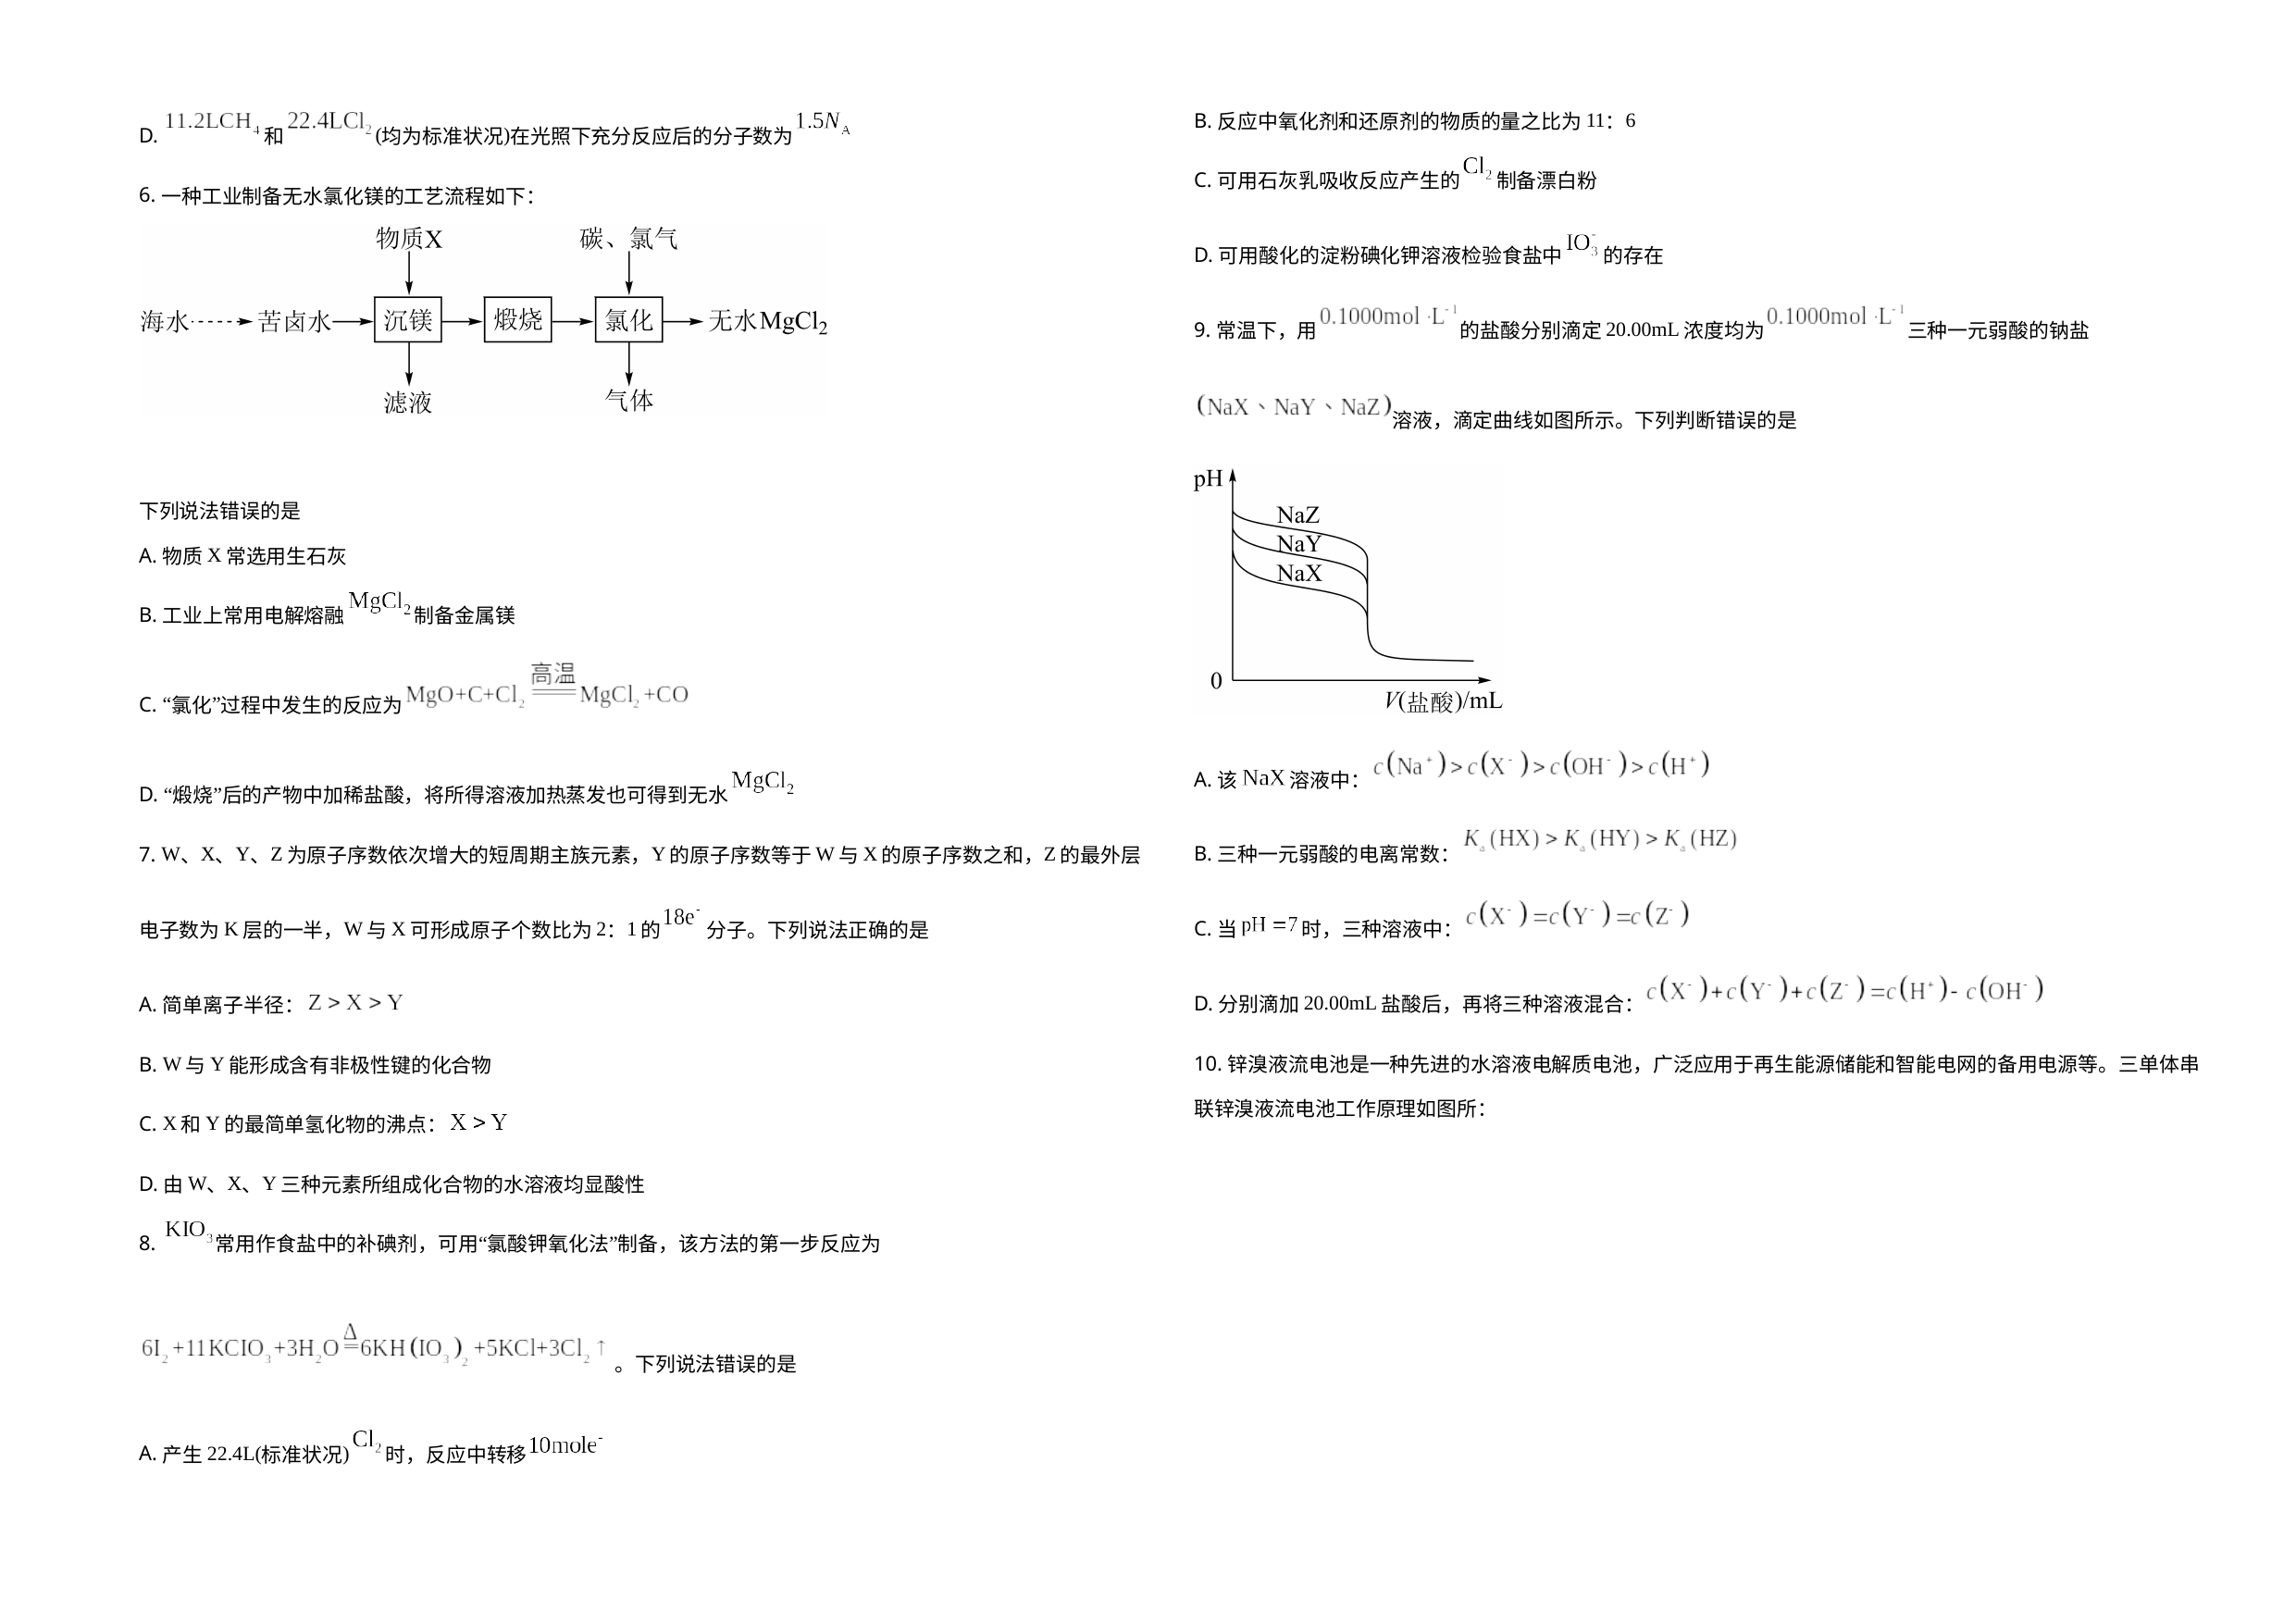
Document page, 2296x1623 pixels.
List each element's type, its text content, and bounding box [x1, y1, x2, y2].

picture [139, 224, 829, 417]
picture [1193, 464, 1504, 716]
text B. 反应中氧化剂和还原剂的物质的量之比为11：6 [1194, 105, 2208, 135]
text B. W与Y能形成含有非极性键的化合物 [139, 1048, 1153, 1079]
text 9. 常温下，用的盐酸分别滴定20.00mL浓度均为三种一元弱酸的钠盐溶液，滴定曲线如图所示。下列判断错误的是 [1194, 299, 2208, 450]
text D. “煅烧”后的产物中加稀盐酸，将所得溶液加热蒸发也可得到无水 [139, 764, 1153, 824]
text B. 工业上常用电解熔融制备金属镁 [139, 585, 1153, 645]
text A. 产生22.4L(标准状况)时，反应中转移 [139, 1423, 1153, 1483]
text 下列说法错误的是 [139, 495, 1153, 525]
text D. 和(均为标准状况)在光照下充分反应后的分子数为 [139, 105, 1153, 165]
text C. “氯化”过程中发生的反应为 [139, 659, 1153, 750]
text 7. W、X、Y、Z为原子序数依次增大的短周期主族元素，Y的原子序数等于W与X的原子序数之和，Z的最外层电子数为K层的一半，W与X可形成原子个数比为2：1的分子。下列说法正确的是 [139, 839, 1153, 960]
text 6. 一种工业制备无水氯化镁的工艺流程如下： [139, 180, 1153, 210]
text 8. 常用作食盐中的补碘剂，可用“氯酸钾氧化法”制备，该方法的第一步反应为。下列说法错误的是 [139, 1213, 1153, 1408]
text A. 简单离子半径： [139, 973, 1153, 1034]
text A. 该溶液中： [1194, 749, 2208, 809]
text D. 可用酸化的淀粉碘化钾溶液检验食盐中的存在 [1194, 224, 2208, 284]
text C. 可用石灰乳吸收反应产生的制备漂白粉 [1194, 150, 2208, 210]
text C. 当时，三种溶液中： [1194, 898, 2208, 959]
text B. 三种一元弱酸的电离常数： [1194, 824, 2208, 884]
text D. 由W、X、Y三种元素所组成化合物的水溶液均显酸性 [139, 1168, 1153, 1198]
text A. 物质X常选用生石灰 [139, 539, 1153, 570]
text C. X和Y的最简单氢化物的沸点： [139, 1094, 1153, 1154]
text 10. 锌溴液流电池是一种先进的水溶液电解质电池，广泛应用于再生能源储能和智能电网的备用电源等。三单体串联锌溴液流电池工作原理如图所： [1194, 1047, 2208, 1122]
text D. 分别滴加20.00mL盐酸后，再将三种溶液混合： [1194, 973, 2208, 1033]
